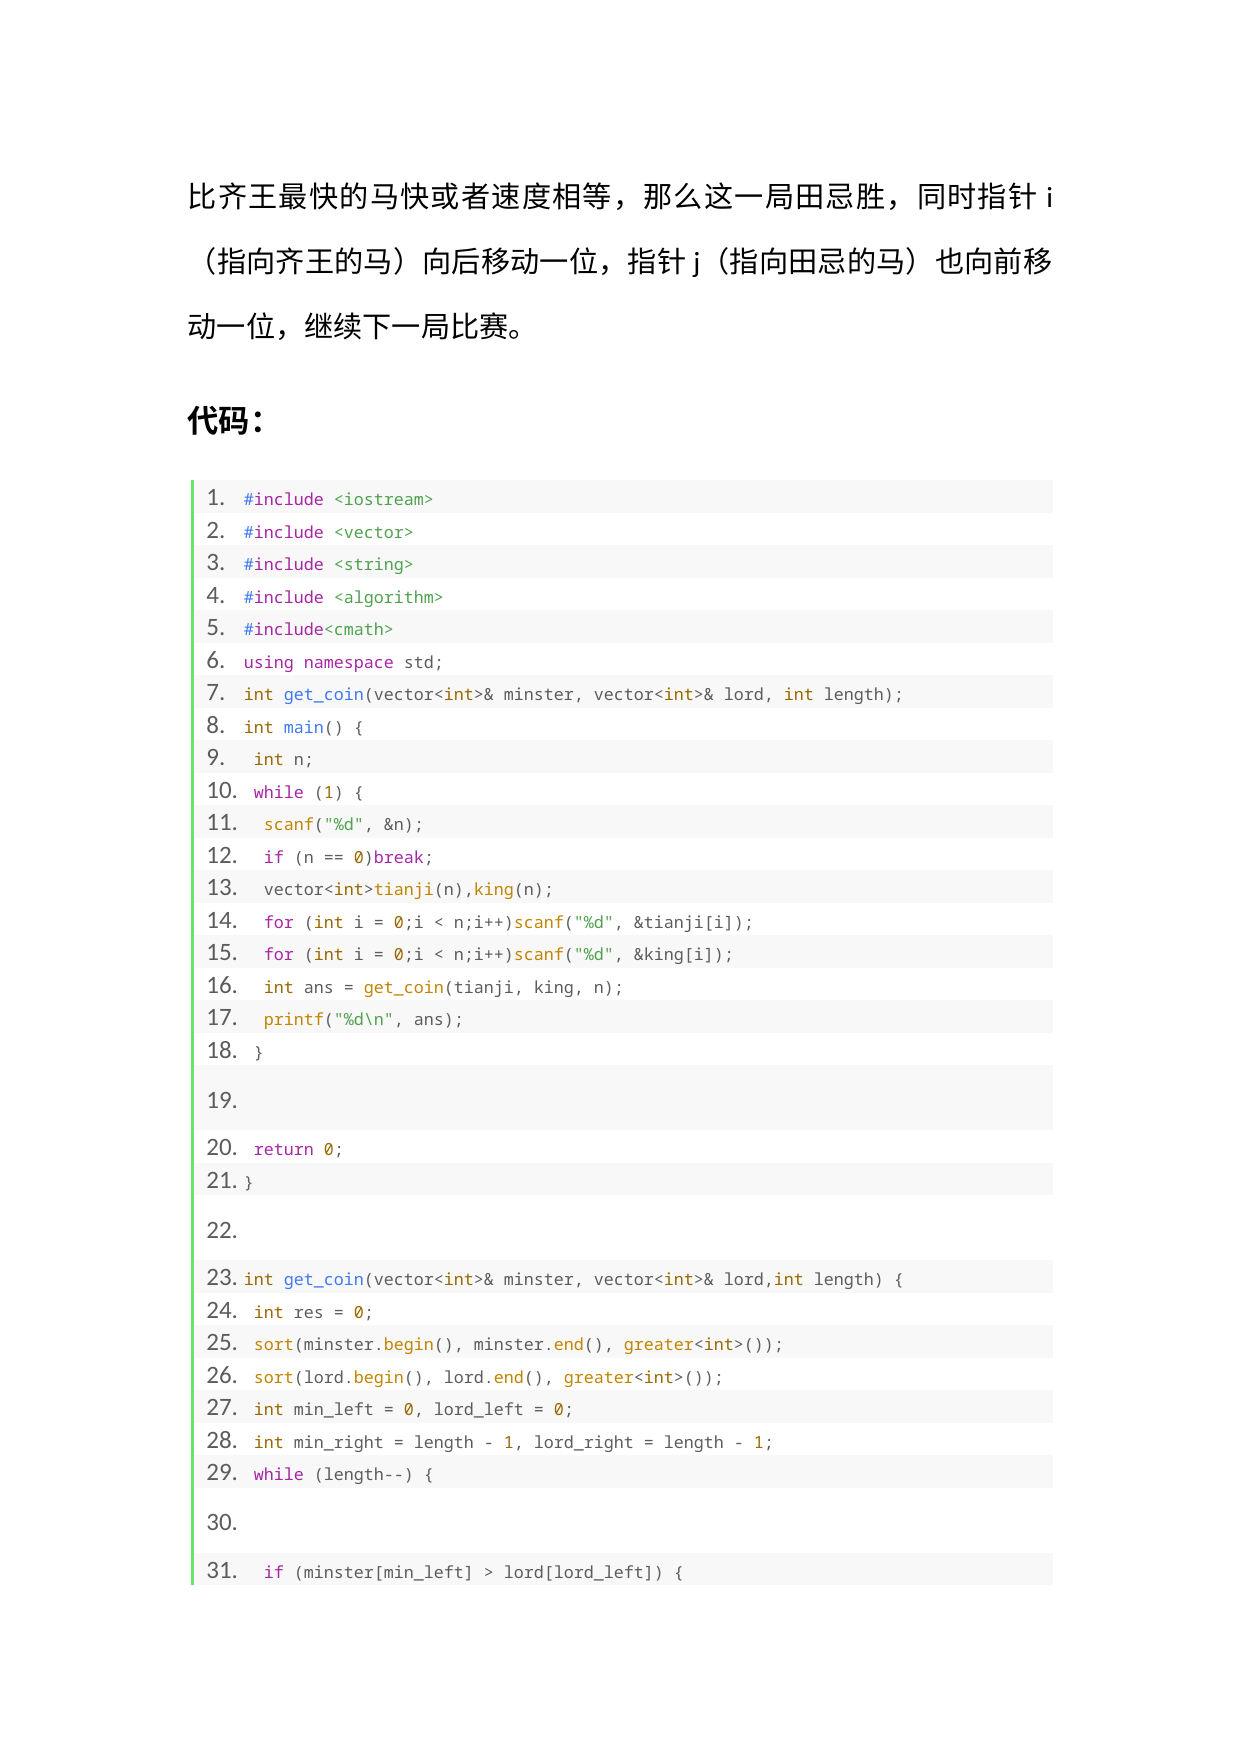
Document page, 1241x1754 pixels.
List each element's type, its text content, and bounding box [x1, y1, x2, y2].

list int get_coin(vector<int>& minster, vector<int>& lord, int length); [194, 675, 1053, 708]
list sort(lord.begin(), lord.end(), greater<int>()); [194, 1358, 1053, 1390]
list using namespace std; [194, 643, 1053, 675]
list int min_left = 0, lord_left = 0; [194, 1390, 1053, 1423]
list int res = 0; [194, 1293, 1053, 1325]
list sort(minster.begin(), minster.end(), greater<int>()); [194, 1325, 1053, 1358]
list } [194, 1163, 1053, 1195]
list } [194, 1033, 1053, 1065]
list for (int i = 0;i < n;i++)scanf("%d", &tianji[i]); [194, 903, 1053, 935]
list return 0; [194, 1130, 1053, 1163]
list #include <string> [194, 545, 1053, 578]
list #include <algorithm> [194, 578, 1053, 610]
list for (int i = 0;i < n;i++)scanf("%d", &king[i]); [194, 935, 1053, 968]
list int main() { [194, 708, 1053, 740]
list #include <iostream> [194, 480, 1053, 513]
list int ans = get_coin(tianji, king, n); [194, 968, 1053, 1000]
list while (length--) { [194, 1455, 1053, 1488]
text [187, 162, 1053, 357]
list while (1) { [194, 773, 1053, 805]
list vector<int>tianji(n),king(n); [194, 870, 1053, 903]
list printf("%d\n", ans); [194, 1000, 1053, 1033]
list scanf("%d", &n); [194, 805, 1053, 838]
list int min_right = length - 1, lord_right = length - 1; [194, 1423, 1053, 1455]
list if (n == 0)break; [194, 838, 1053, 870]
subtitle 代码： [187, 386, 1053, 451]
list #include<cmath> [194, 610, 1053, 643]
list int n; [194, 740, 1053, 773]
list int get_coin(vector<int>& minster, vector<int>& lord,int length) { [194, 1260, 1053, 1293]
list #include <vector> [194, 513, 1053, 545]
list if (minster[min_left] > lord[lord_left]) { [194, 1553, 1053, 1585]
